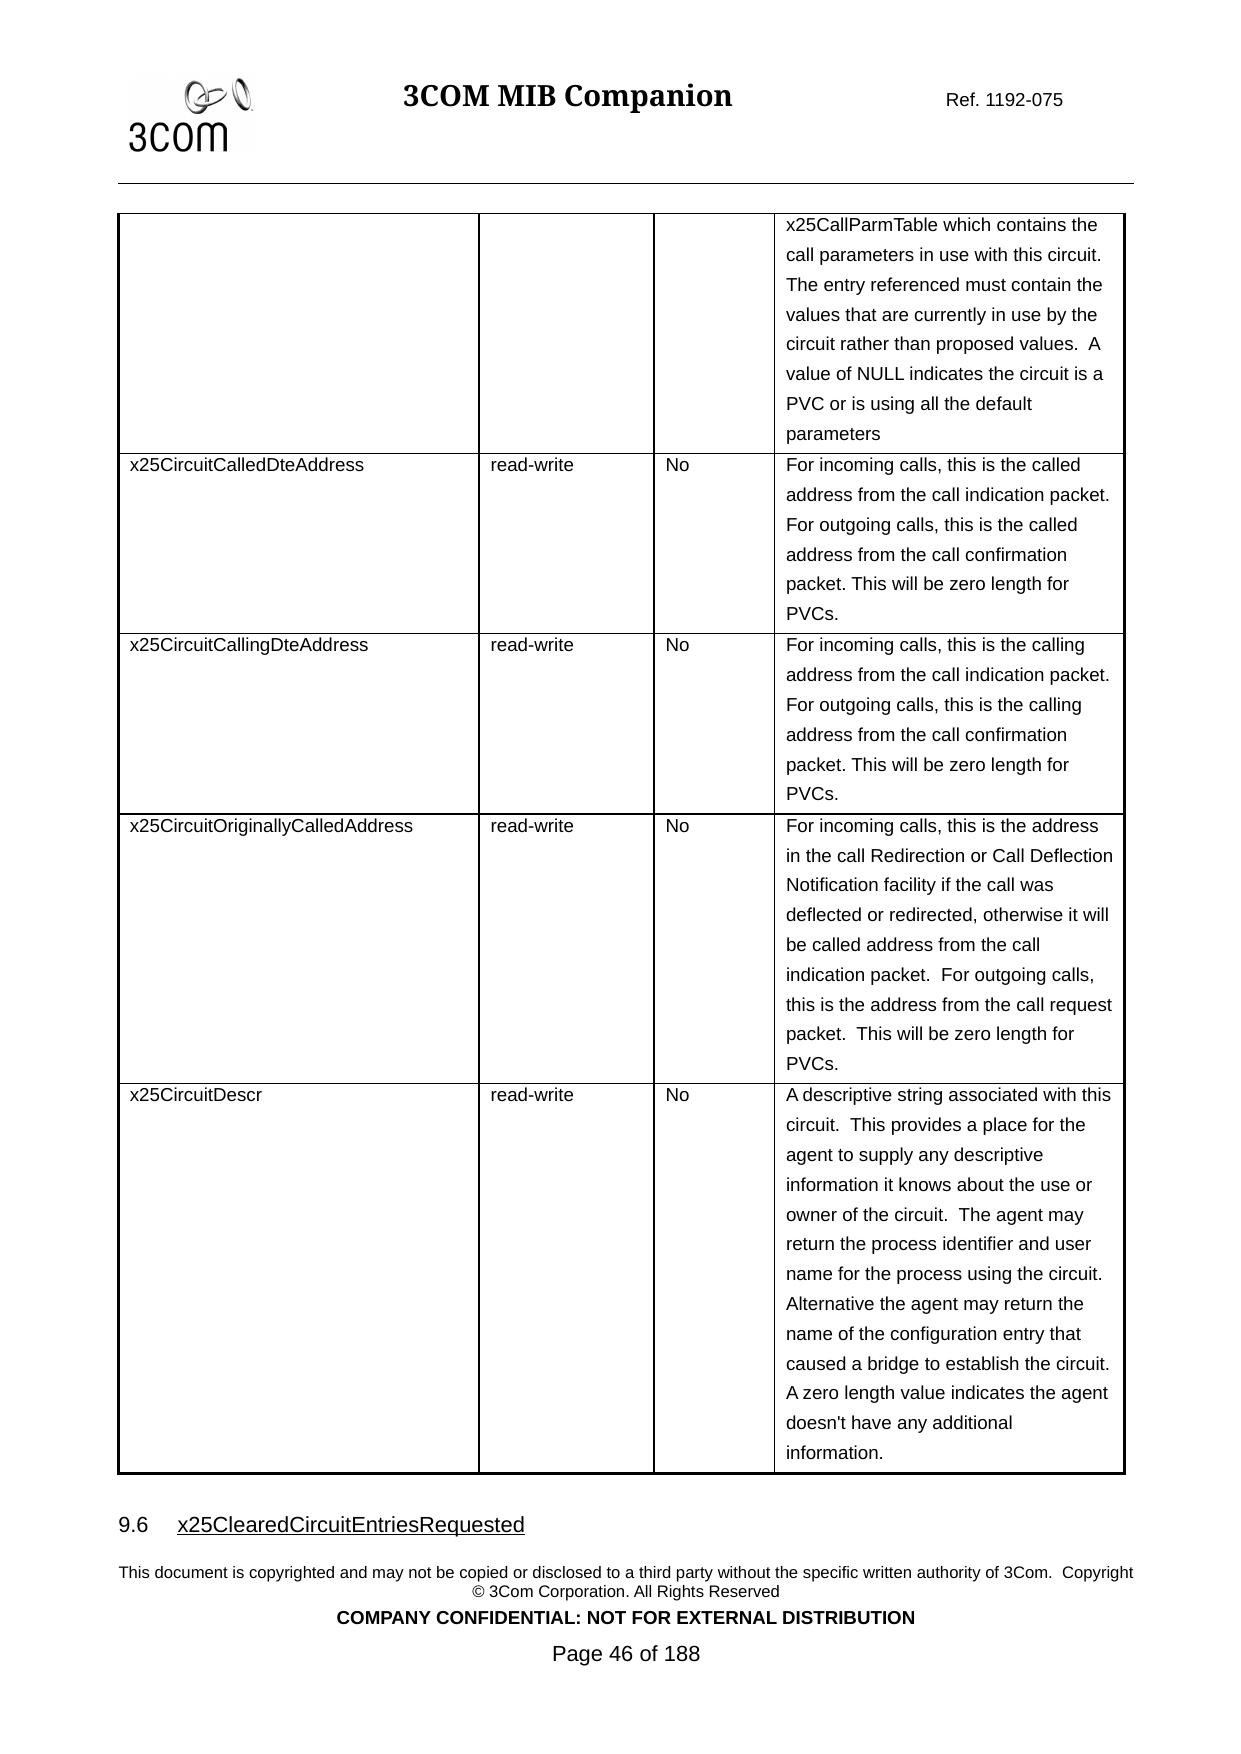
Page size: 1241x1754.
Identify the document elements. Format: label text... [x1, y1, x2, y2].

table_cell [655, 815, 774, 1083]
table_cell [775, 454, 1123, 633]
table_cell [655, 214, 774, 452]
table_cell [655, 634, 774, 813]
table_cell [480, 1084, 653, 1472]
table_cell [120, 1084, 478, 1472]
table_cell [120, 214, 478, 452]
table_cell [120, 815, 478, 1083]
subtitle x25ClearedCircuitEntriesRequested [118, 1512, 1134, 1538]
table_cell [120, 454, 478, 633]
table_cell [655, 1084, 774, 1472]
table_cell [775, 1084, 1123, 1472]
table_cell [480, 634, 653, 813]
picture [126, 75, 257, 154]
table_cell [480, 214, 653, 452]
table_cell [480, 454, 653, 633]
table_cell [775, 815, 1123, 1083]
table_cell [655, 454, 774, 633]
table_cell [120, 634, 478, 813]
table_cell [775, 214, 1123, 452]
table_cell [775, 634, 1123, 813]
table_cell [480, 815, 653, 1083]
